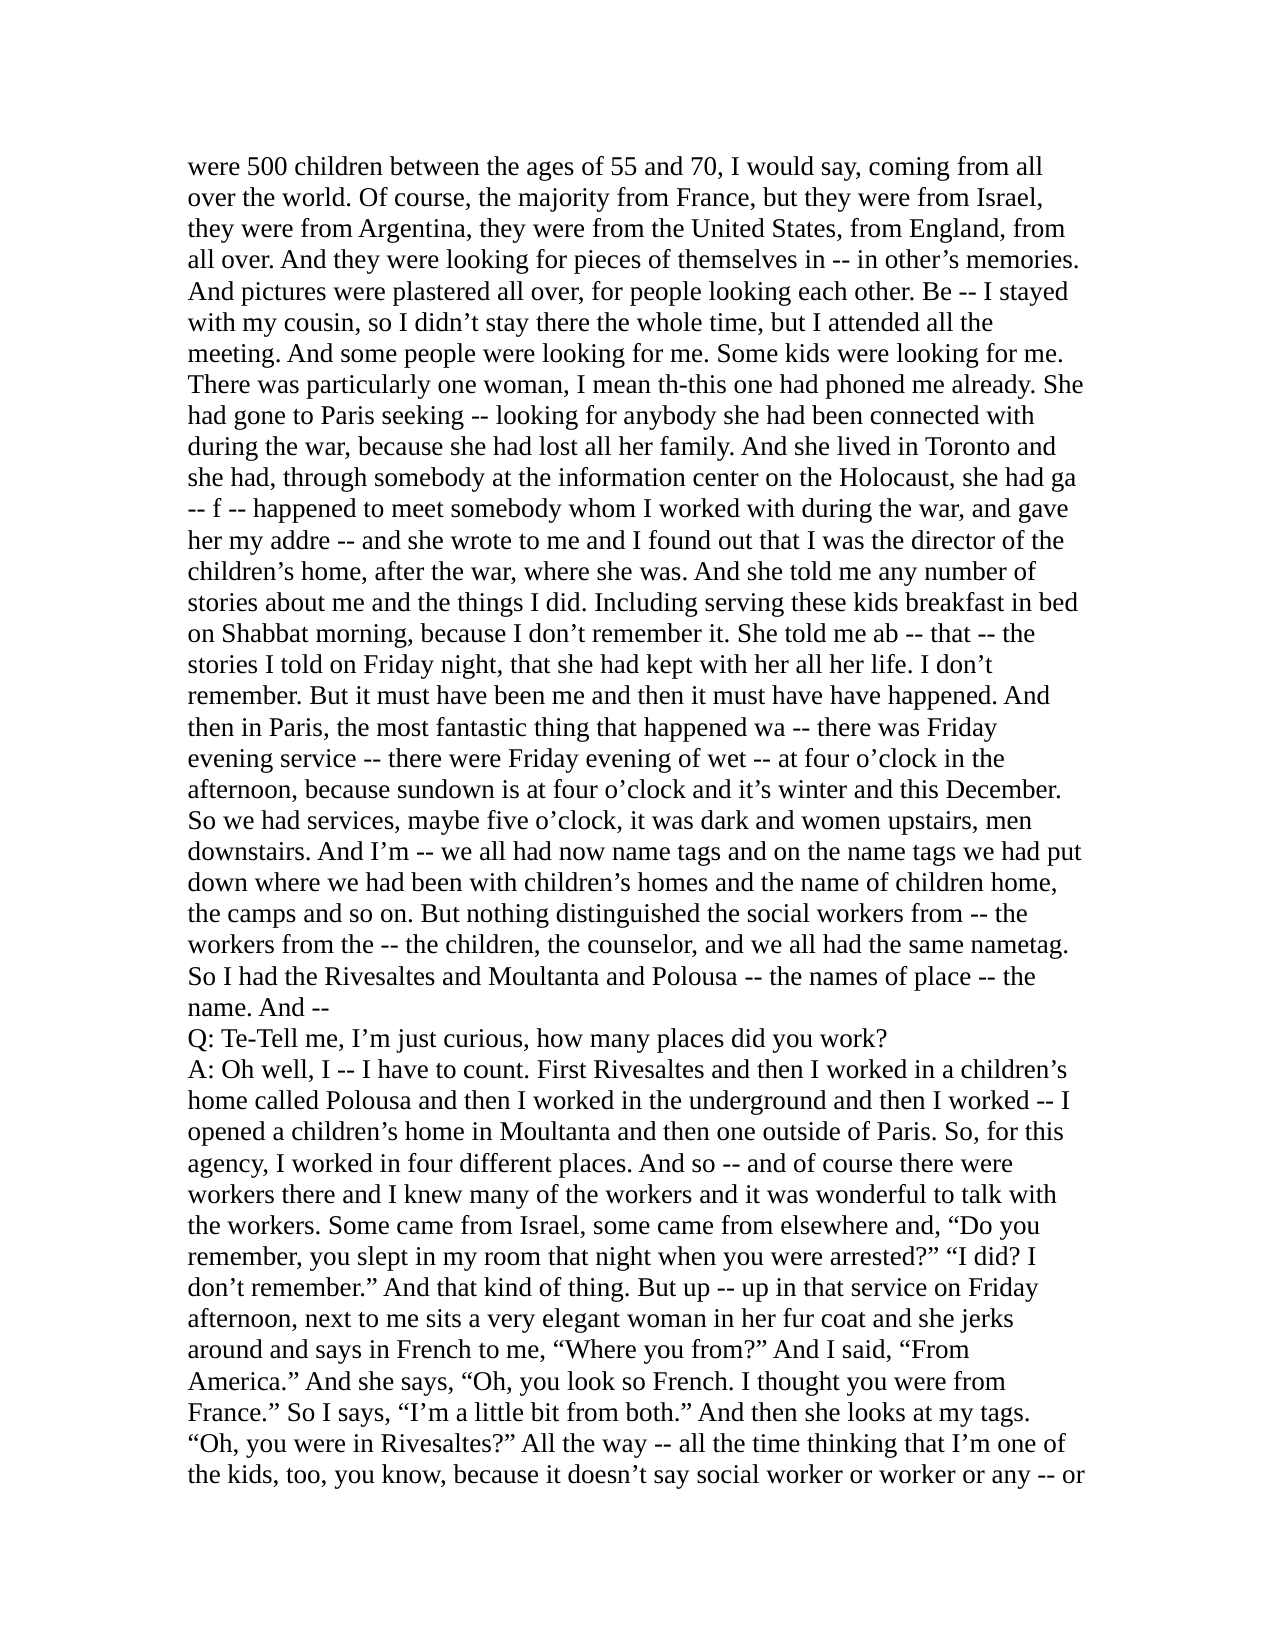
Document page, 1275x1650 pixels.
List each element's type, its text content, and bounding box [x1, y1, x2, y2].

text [187, 150, 1087, 1053]
text Q: Te-Tell me, I’m just curious, how many places did you work? [187, 1053, 1087, 1084]
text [187, 1084, 1087, 1489]
